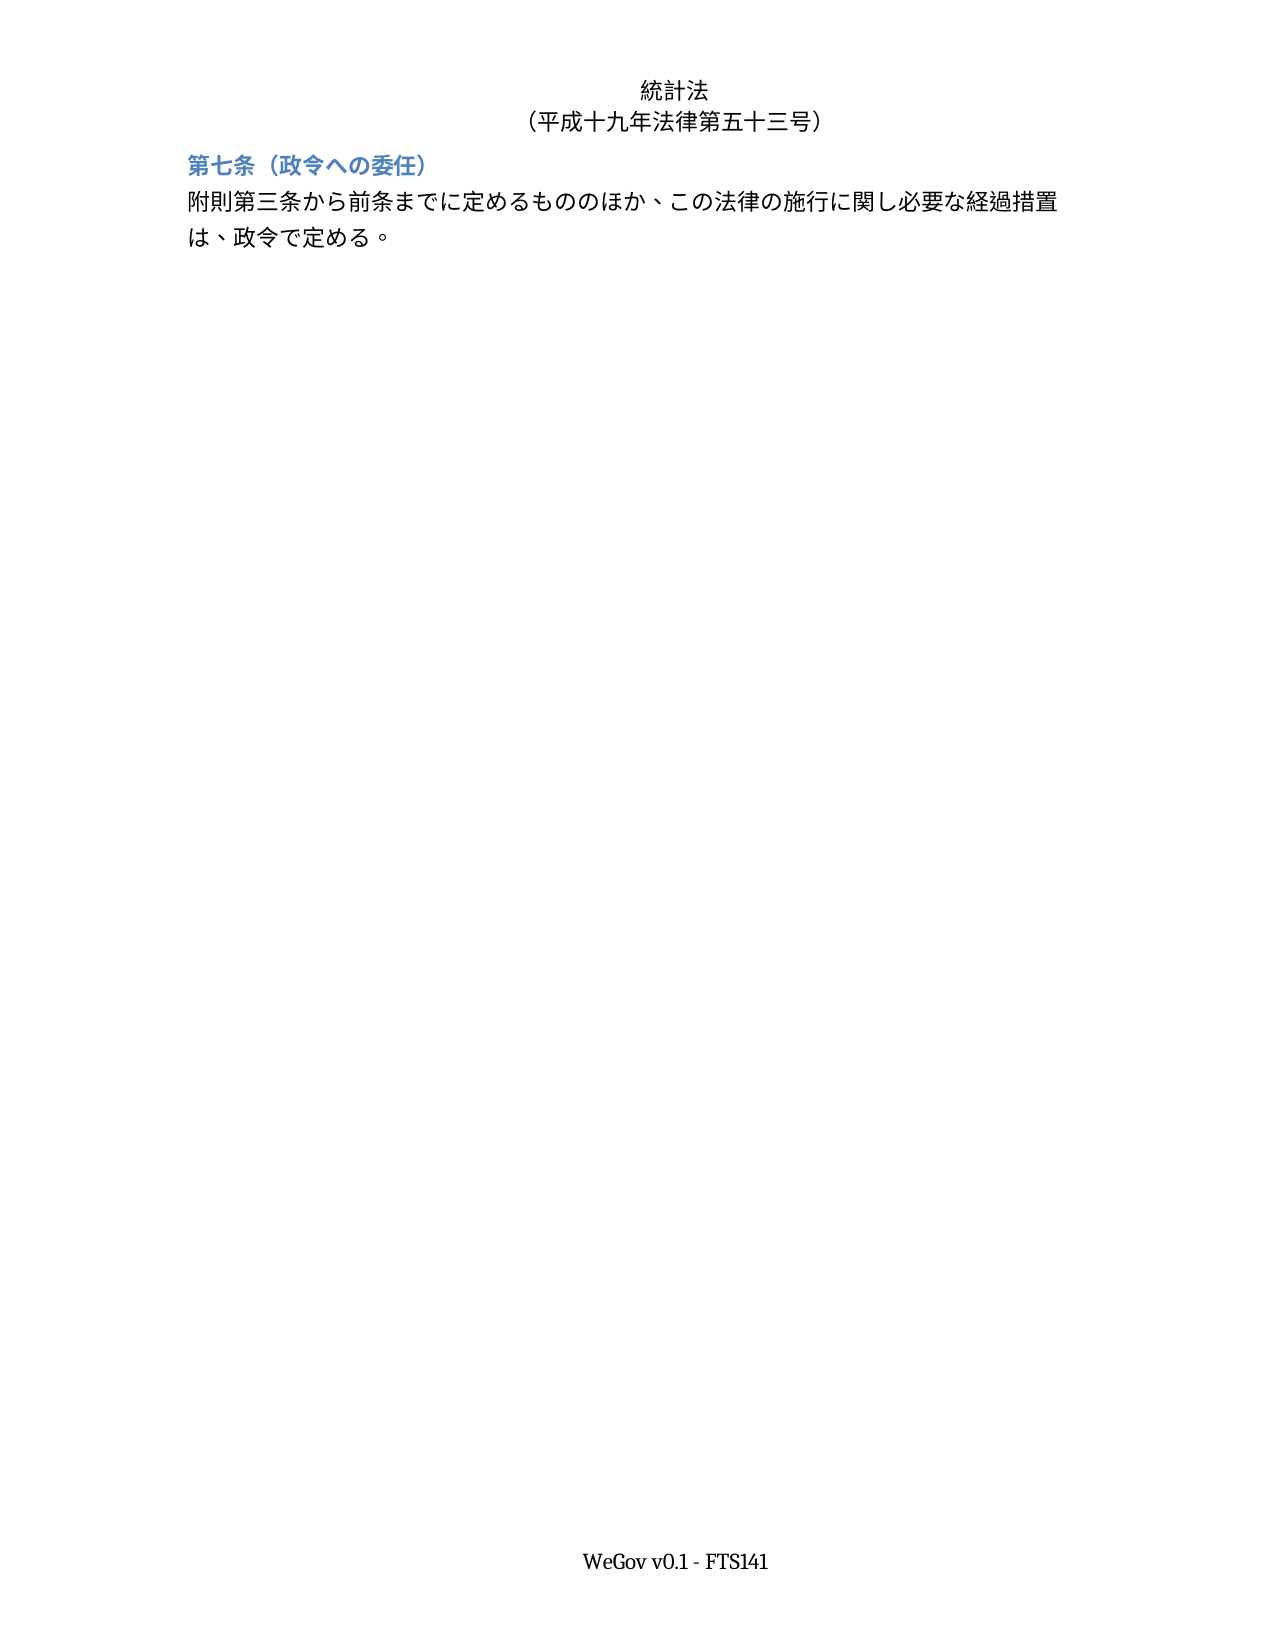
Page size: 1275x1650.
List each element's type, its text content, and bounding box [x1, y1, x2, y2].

subtitle 第七条（政令への委任） [187, 150, 1087, 181]
text 附則第三条から前条までに定めるもののほか、この法律の施行に関し必要な経過措置は、政令で定める。 [187, 186, 1087, 253]
